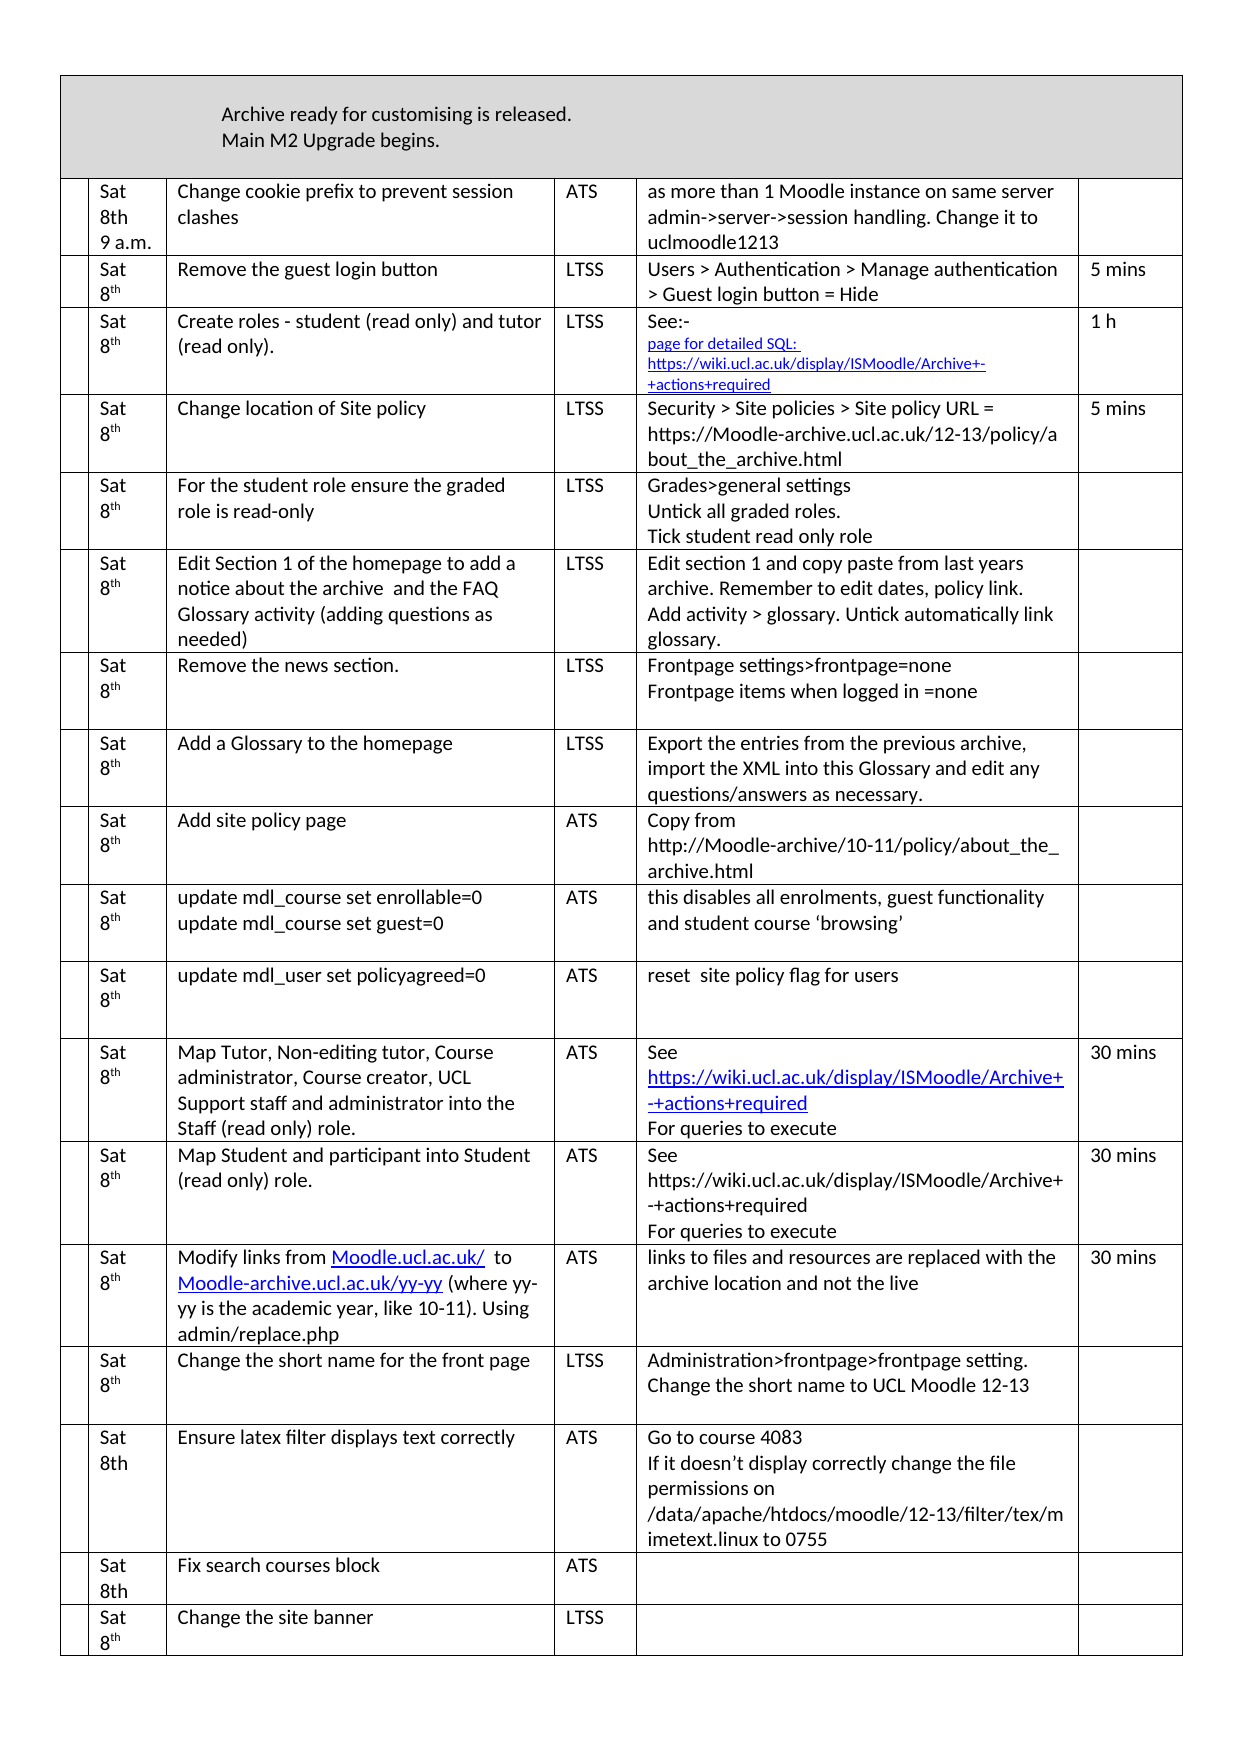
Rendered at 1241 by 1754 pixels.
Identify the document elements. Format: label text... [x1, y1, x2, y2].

table_cell Sat 8th [89, 1347, 166, 1423]
table_cell LTSS [555, 256, 636, 307]
table_cell Change cookie prefix to prevent session clashes [167, 179, 554, 255]
table_cell links to files and resources are replaced with the archive location and not the live [637, 1245, 1078, 1346]
table_cell Frontpage settings>frontpage=none Frontpage items when logged in =none [637, 653, 1078, 729]
table_cell [61, 962, 88, 1038]
table_cell Change the short name for the front page [167, 1347, 554, 1423]
table_cell [61, 1347, 88, 1423]
table_cell [1079, 885, 1182, 961]
table_cell Administration>frontpage>frontpage setting. Change the short name to UCL Moodle 12-13 [637, 1347, 1078, 1423]
table_cell ATS [555, 1425, 636, 1552]
table_cell ATS [555, 885, 636, 961]
table_cell [1079, 179, 1182, 255]
table_cell Add a Glossary to the homepage [167, 730, 554, 806]
table_cell Archive ready for customising is released. Main M2 Upgrade begins. [61, 76, 1182, 178]
table_cell Sat 8th [89, 1142, 166, 1243]
table_cell For the student role ensure the graded role is read-only [167, 473, 554, 549]
table_cell ATS [555, 179, 636, 255]
table_cell this disables all enrolments, guest functionality and student course ‘browsing’ [637, 885, 1078, 961]
table_cell [1079, 550, 1182, 652]
table_cell [61, 395, 88, 472]
table_cell Copy from http://Moodle-archive/10-11/policy/about_the_archive.html [637, 807, 1078, 883]
table_cell Remove the news section. [167, 653, 554, 729]
table_cell [61, 550, 88, 652]
table_cell Export the entries from the previous archive, import the XML into this Glossary and edit any questions/answers as necessary. [637, 730, 1078, 806]
table_cell [1079, 473, 1182, 549]
table_cell Go to course 4083 If it doesn’t display correctly change the file permissions on /data/apache/htdocs/moodle/12-13/filter/tex/mimetext.linux to 0755 [637, 1425, 1078, 1552]
table_cell 5 mins [1079, 256, 1182, 307]
table_cell ATS [555, 1245, 636, 1346]
table_cell Sat 8th [89, 1039, 166, 1141]
table_cell Sat 8th [89, 962, 166, 1038]
table_cell [61, 653, 88, 729]
table_cell [1079, 1347, 1182, 1423]
table_cell Remove the guest login button [167, 256, 554, 307]
table_cell Security > Site policies > Site policy URL = https://Moodle-archive.ucl.ac.uk/12-13/policy/about_the_archive.html [637, 395, 1078, 472]
table_cell [1079, 653, 1182, 729]
table_cell ATS [555, 1142, 636, 1243]
table_cell 1 h [1079, 308, 1182, 394]
table_cell [1079, 807, 1182, 883]
table_cell ATS [555, 962, 636, 1038]
table_cell [1079, 1553, 1182, 1603]
table_cell Change location of Site policy [167, 395, 554, 472]
table_cell [1079, 1425, 1182, 1552]
table_cell ATS [555, 1553, 636, 1603]
table_cell See https://wiki.ucl.ac.uk/display/ISMoodle/Archive+-+actions+required For queries to execute [637, 1039, 1078, 1141]
table_cell ATS [555, 1039, 636, 1141]
table_cell update mdl_course set enrollable=0 update mdl_course set guest=0 [167, 885, 554, 961]
table_cell [61, 179, 88, 255]
table_cell Ensure latex filter displays text correctly [167, 1425, 554, 1552]
table_cell [61, 256, 88, 307]
table_cell update mdl_user set policyagreed=0 [167, 962, 554, 1038]
table_cell Sat 8th [89, 653, 166, 729]
table_cell [637, 1553, 1078, 1603]
table_cell [61, 473, 88, 549]
table_cell Sat 8th [89, 885, 166, 961]
table_cell [637, 1605, 1078, 1655]
table_cell LTSS [555, 550, 636, 652]
table_cell LTSS [555, 1605, 636, 1655]
table_cell [61, 730, 88, 806]
table_cell Map Tutor, Non-editing tutor, Course administrator, Course creator, UCL Support staff and administrator into the Staff (read only) role. [167, 1039, 554, 1141]
table_cell Sat 8th [89, 308, 166, 394]
table_cell Sat 8th [89, 473, 166, 549]
table_cell Sat 8th [89, 550, 166, 652]
table_cell [61, 1245, 88, 1346]
table_cell Fix search courses block [167, 1553, 554, 1603]
table_cell [1079, 1605, 1182, 1655]
table_cell [61, 807, 88, 883]
table_cell 30 mins [1079, 1039, 1182, 1141]
table_cell [61, 1605, 88, 1655]
table_cell Sat 8th [89, 1425, 166, 1552]
table_cell See https://wiki.ucl.ac.uk/display/ISMoodle/Archive+-+actions+required For queries to execute [637, 1142, 1078, 1243]
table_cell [167, 1605, 554, 1655]
table_cell LTSS [555, 308, 636, 394]
table_cell LTSS [555, 653, 636, 729]
table_cell 30 mins [1079, 1142, 1182, 1243]
table_cell Map Student and participant into Student (read only) role. [167, 1142, 554, 1243]
table_cell LTSS [555, 395, 636, 472]
table_cell [1079, 730, 1182, 806]
table_cell reset site policy flag for users [637, 962, 1078, 1038]
table_cell See:- page for detailed SQL: https://wiki.ucl.ac.uk/display/ISMoodle/Archive+-+actions+required [637, 308, 1078, 394]
table_cell Grades>general settings Untick all graded roles. Tick student read only role [637, 473, 1078, 549]
table_cell Sat 8th [89, 730, 166, 806]
table_cell Sat 8th [89, 256, 166, 307]
table_cell 30 mins [1079, 1245, 1182, 1346]
table_cell [61, 885, 88, 961]
table_cell Edit Section 1 of the homepage to add a notice about the archive and the FAQ Glossary activity (adding questions as needed) [167, 550, 554, 652]
table_cell Modify links from Moodle.ucl.ac.uk/ to Moodle-archive.ucl.ac.uk/yy-yy (where yy-yy is the academic year, like 10-11). Using admin/replace.php [167, 1245, 554, 1346]
table_cell as more than 1 Moodle instance on same server admin->server->session handling. Change it to uclmoodle1213 [637, 179, 1078, 255]
table_cell Add site policy page [167, 807, 554, 883]
table_cell LTSS [555, 473, 636, 549]
table_cell Edit section 1 and copy paste from last years archive. Remember to edit dates, policy link. Add activity > glossary. Untick automatically link glossary. [637, 550, 1078, 652]
table_cell 5 mins [1079, 395, 1182, 472]
table_cell Sat 8th [89, 807, 166, 883]
table_cell Create roles - student (read only) and tutor (read only). [167, 308, 554, 394]
table_cell Sat 8th 9 a.m. [89, 179, 166, 255]
table_cell Sat 8th [89, 1553, 166, 1603]
table_cell Users > Authentication > Manage authentication > Guest login button = Hide [637, 256, 1078, 307]
table_cell LTSS [555, 730, 636, 806]
table_cell [61, 1553, 88, 1603]
table_cell [1079, 962, 1182, 1038]
table_cell Sat 8th [89, 1605, 166, 1655]
table_cell [61, 1142, 88, 1243]
table_cell Sat 8th [89, 395, 166, 472]
table_cell [61, 1425, 88, 1552]
table_cell [61, 1039, 88, 1141]
table_cell ATS [555, 807, 636, 883]
table_cell Sat 8th [89, 1245, 166, 1346]
table_cell [61, 308, 88, 394]
table_cell LTSS [555, 1347, 636, 1423]
